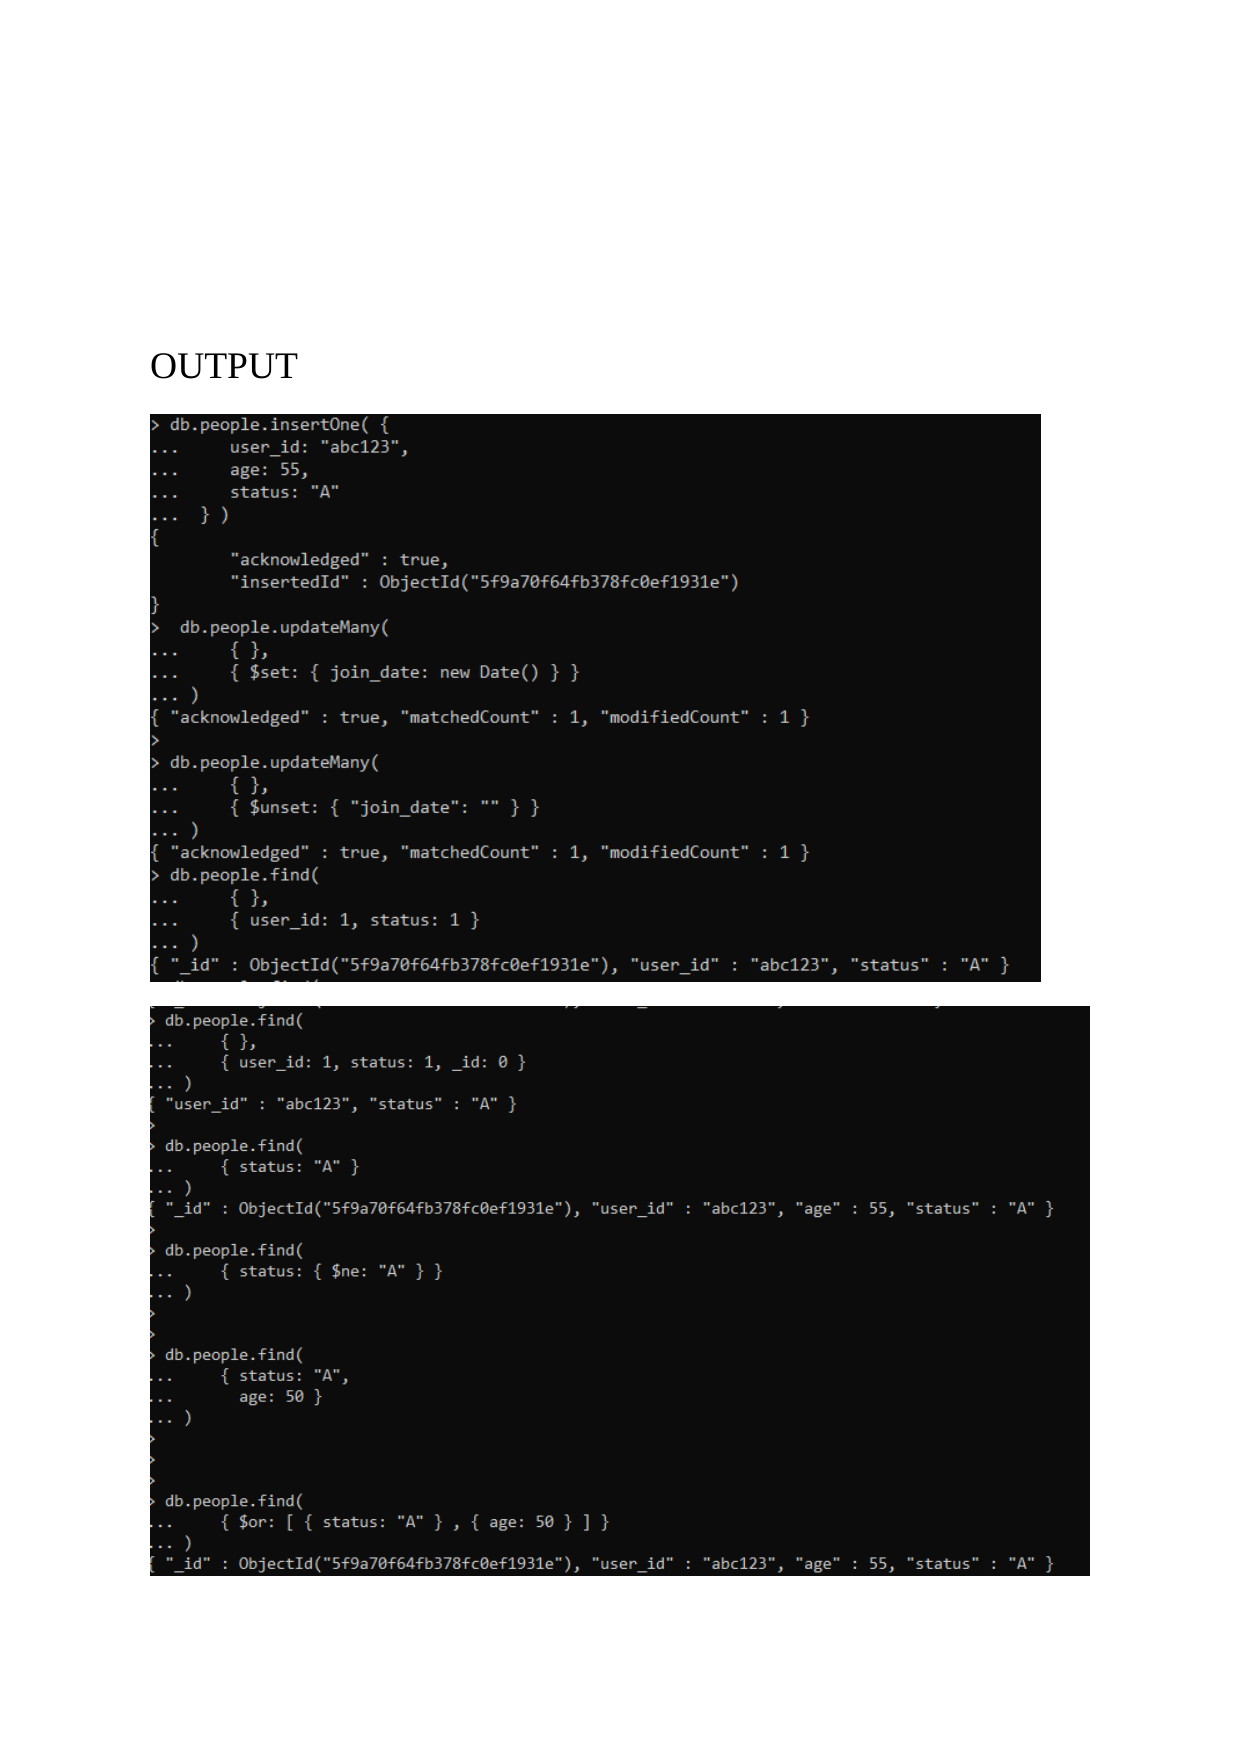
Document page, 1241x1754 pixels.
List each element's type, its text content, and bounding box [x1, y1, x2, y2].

picture [150, 414, 1041, 982]
picture [150, 1006, 1090, 1576]
text OUTPUT [150, 344, 1090, 387]
